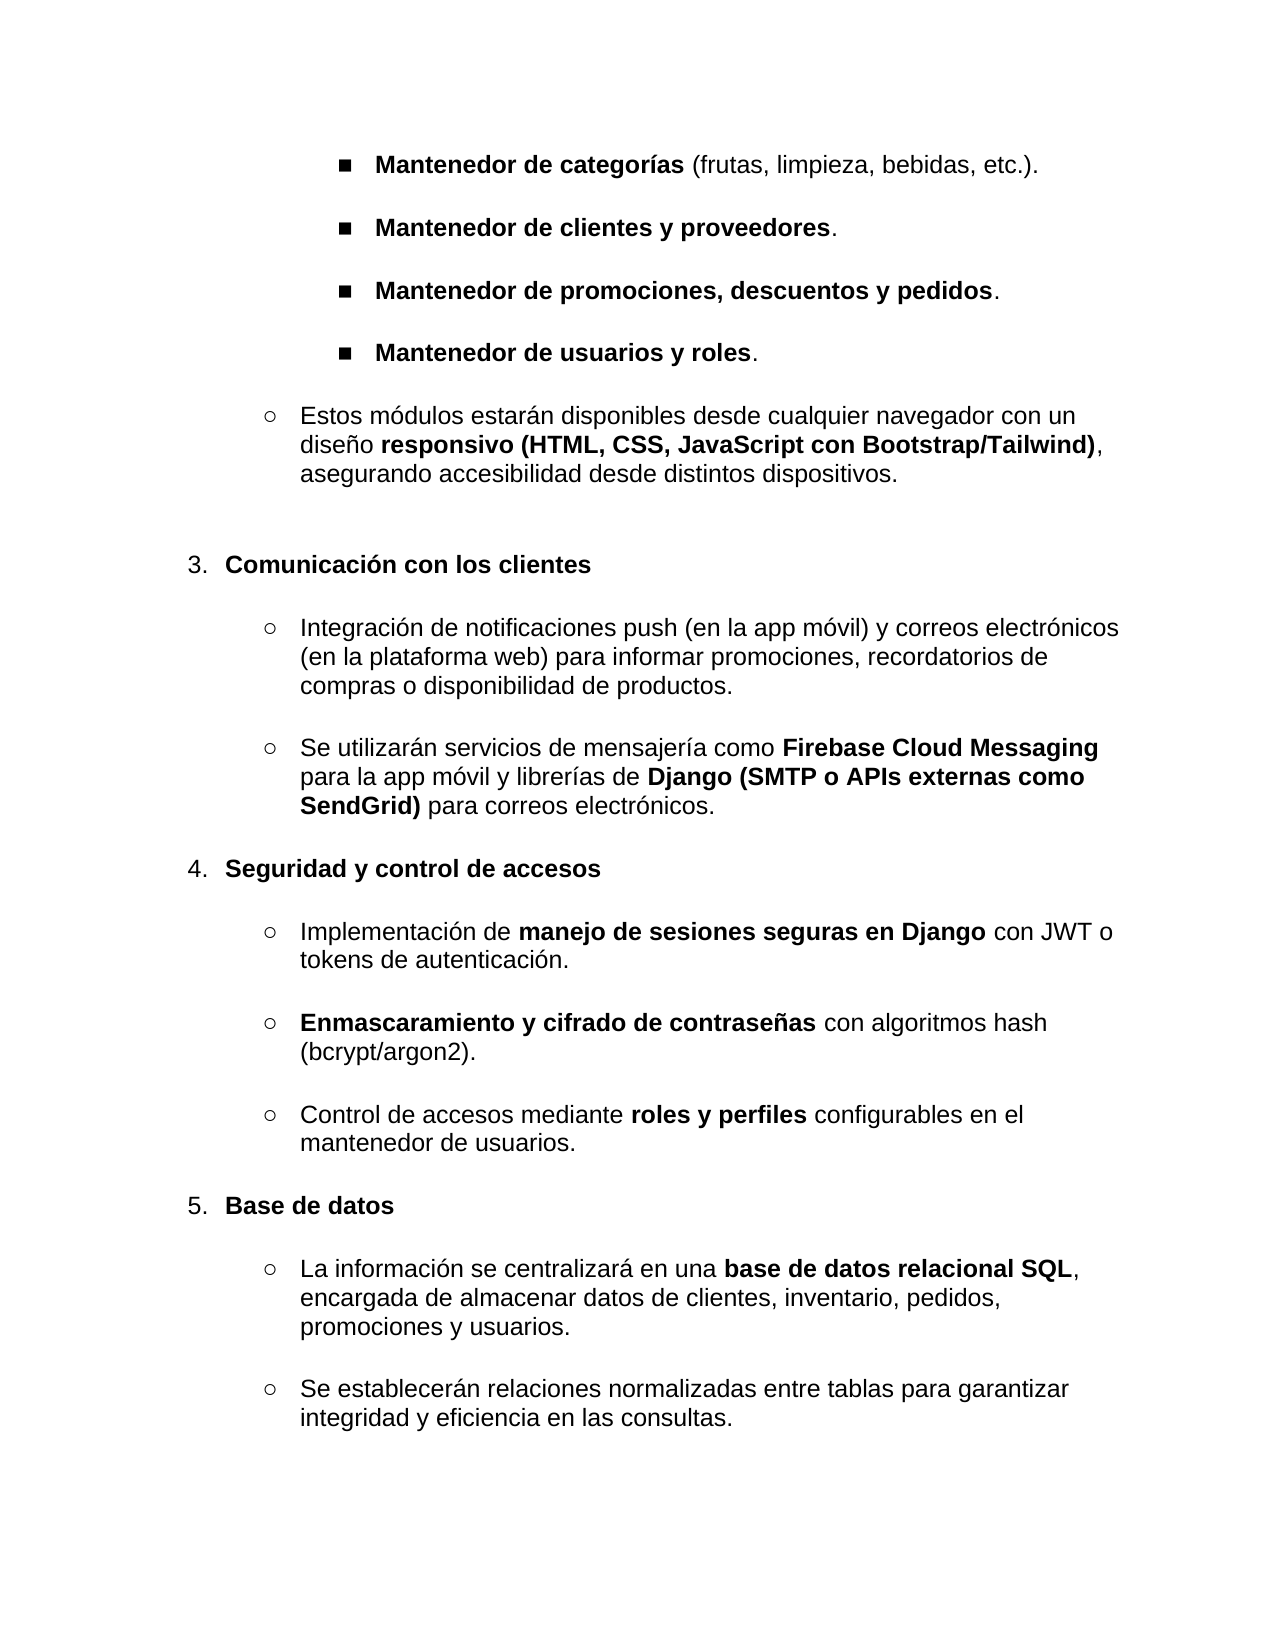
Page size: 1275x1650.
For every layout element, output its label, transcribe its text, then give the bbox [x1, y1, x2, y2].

list Estos módulos estarán disponibles desde cualquier navegador con un diseño responsivo (HTML, CSS, JavaScript con Bootstrap/Tailwind), asegurando accesibilidad desde distintos dispositivos. [262, 401, 1125, 550]
list Seguridad y control de accesos [187, 854, 1125, 917]
list Implementación de manejo de sesiones seguras en Django con JWT o tokens de autenticación. [262, 917, 1125, 1008]
list Enmascaramiento y cifrado de contraseñas con algoritmos hash (bcrypt/argon2). [262, 1008, 1125, 1100]
list Control de accesos mediante roles y perfiles configurables en el mantenedor de usuarios. [262, 1100, 1125, 1191]
list Se utilizarán servicios de mensajería como Firebase Cloud Messaging para la app móvil y librerías de Django (SMTP o APIs externas como SendGrid) para correos electrónicos. [262, 733, 1125, 854]
list Se establecerán relaciones normalizadas entre tablas para garantizar integridad y eficiencia en las consultas. [262, 1374, 1125, 1466]
list Mantenedor de usuarios y roles. [337, 338, 1125, 401]
list La información se centralizará en una base de datos relacional SQL, encargada de almacenar datos de clientes, inventario, pedidos, promociones y usuarios. [262, 1254, 1125, 1374]
list Mantenedor de categorías (frutas, limpieza, bebidas, etc.). [337, 150, 1125, 213]
list Comunicación con los clientes [187, 550, 1125, 613]
list Base de datos [187, 1191, 1125, 1254]
list Integración de notificaciones push (en la app móvil) y correos electrónicos (en la plataforma web) para informar promociones, recordatorios de compras o disponibilidad de productos. [262, 613, 1125, 733]
list Mantenedor de promociones, descuentos y pedidos. [337, 276, 1125, 338]
list Mantenedor de clientes y proveedores. [337, 213, 1125, 276]
